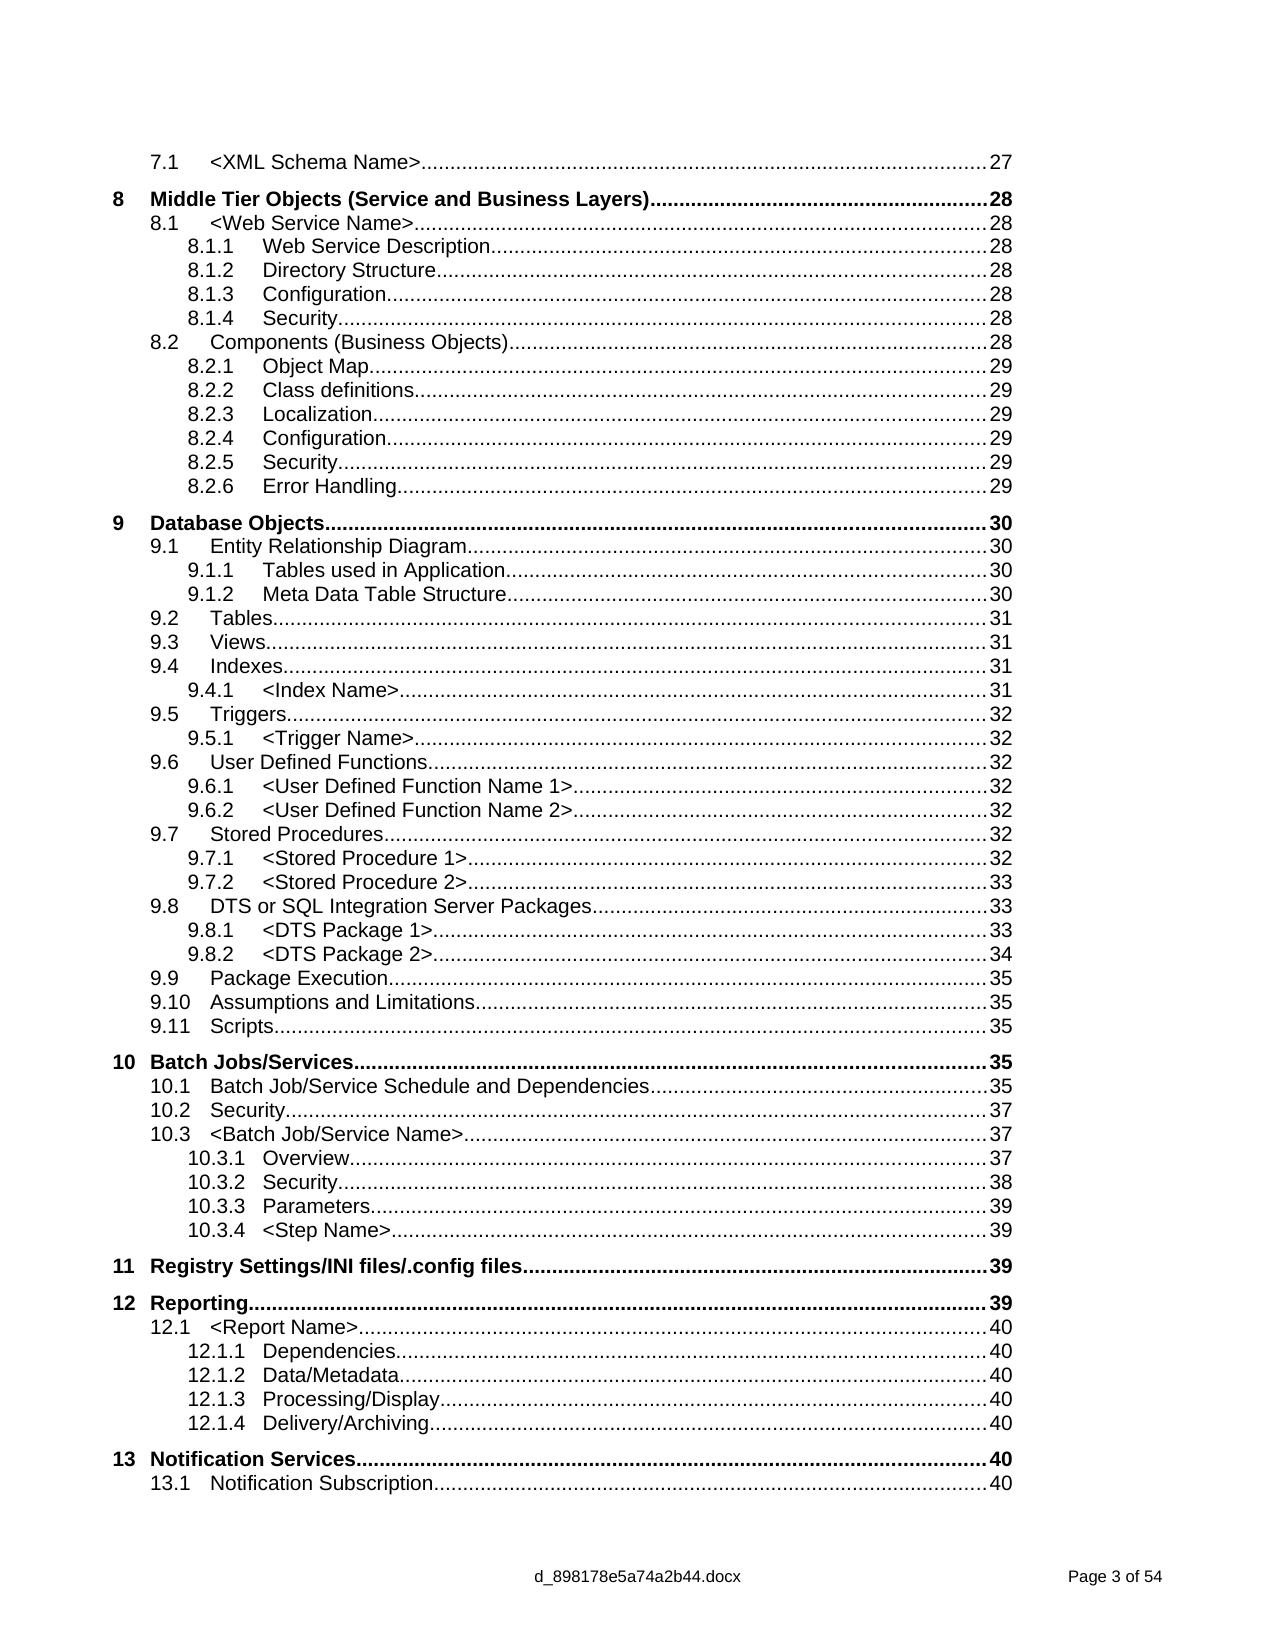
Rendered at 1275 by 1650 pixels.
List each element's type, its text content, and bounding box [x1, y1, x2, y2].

text 10.3.2 Security 38 [187, 1170, 1162, 1194]
text 12.1 <Report Name> 40 [150, 1314, 1162, 1338]
text 8.1.4 Security 28 [187, 306, 1162, 330]
text 8.2.4 Configuration 29 [187, 426, 1162, 450]
text 9.8.1 <DTS Package 1> 33 [187, 918, 1162, 942]
text 12.1.3 Processing/Display 40 [187, 1386, 1162, 1410]
text 12 Reporting 39 [112, 1291, 1162, 1314]
text 9.10 Assumptions and Limitations 35 [150, 989, 1162, 1013]
text 9 Database Objects 30 [112, 510, 1162, 534]
text 8.2.3 Localization 29 [187, 402, 1162, 426]
text 9.8.2 <DTS Package 2> 34 [187, 942, 1162, 966]
text 8.1 <Web Service Name> 28 [150, 210, 1162, 234]
text 9.5 Triggers 32 [150, 702, 1162, 726]
text 9.7 Stored Procedures 32 [150, 822, 1162, 846]
text 9.4 Indexes 31 [150, 654, 1162, 678]
text 8.2.6 Error Handling 29 [187, 474, 1162, 498]
text 10.3.4 <Step Name> 39 [187, 1218, 1162, 1242]
text 9.6.1 <User Defined Function Name 1> 32 [187, 774, 1162, 798]
text 10.3 <Batch Job/Service Name> 37 [150, 1122, 1162, 1146]
text 8.2.2 Class definitions 29 [187, 378, 1162, 402]
text 9.7.1 <Stored Procedure 1> 32 [187, 846, 1162, 870]
text 8.1.3 Configuration 28 [187, 282, 1162, 306]
text 11 Registry Settings/INI files/.config files 39 [112, 1254, 1162, 1278]
text 10.1 Batch Job/Service Schedule and Dependencies 35 [150, 1074, 1162, 1098]
text 7.1 <XML Schema Name> 27 [150, 150, 1162, 174]
text 12.1.4 Delivery/Archiving 40 [187, 1410, 1162, 1434]
text 9.1.1 Tables used in Application 30 [187, 558, 1162, 582]
text 9.9 Package Execution 35 [150, 966, 1162, 989]
text 9.3 Views 31 [150, 630, 1162, 654]
text 13.1 Notification Subscription 40 [150, 1471, 1162, 1495]
text 10.3.1 Overview 37 [187, 1146, 1162, 1170]
text 8.2.1 Object Map 29 [187, 354, 1162, 378]
text 9.4.1 <Index Name> 31 [187, 678, 1162, 702]
text 9.11 Scripts 35 [150, 1013, 1162, 1037]
text 9.5.1 <Trigger Name> 32 [187, 726, 1162, 750]
text 10.2 Security 37 [150, 1098, 1162, 1122]
text 9.6 User Defined Functions 32 [150, 750, 1162, 774]
text 12.1.2 Data/Metadata 40 [187, 1362, 1162, 1386]
text 8 Middle Tier Objects (Service and Business Layers) 28 [112, 186, 1162, 210]
text 8.1.2 Directory Structure 28 [187, 258, 1162, 282]
text 9.6.2 <User Defined Function Name 2> 32 [187, 798, 1162, 822]
text 9.1 Entity Relationship Diagram 30 [150, 534, 1162, 558]
text 13 Notification Services 40 [112, 1447, 1162, 1471]
text 8.2 Components (Business Objects) 28 [150, 330, 1162, 354]
text 10.3.3 Parameters 39 [187, 1194, 1162, 1218]
text 8.2.5 Security 29 [187, 450, 1162, 474]
text 9.1.2 Meta Data Table Structure 30 [187, 582, 1162, 606]
text 8.1.1 Web Service Description 28 [187, 234, 1162, 258]
text 9.7.2 <Stored Procedure 2> 33 [187, 870, 1162, 894]
text 9.2 Tables 31 [150, 606, 1162, 630]
text 12.1.1 Dependencies 40 [187, 1338, 1162, 1362]
text 10 Batch Jobs/Services 35 [112, 1050, 1162, 1074]
text 9.8 DTS or SQL Integration Server Packages 33 [150, 894, 1162, 918]
